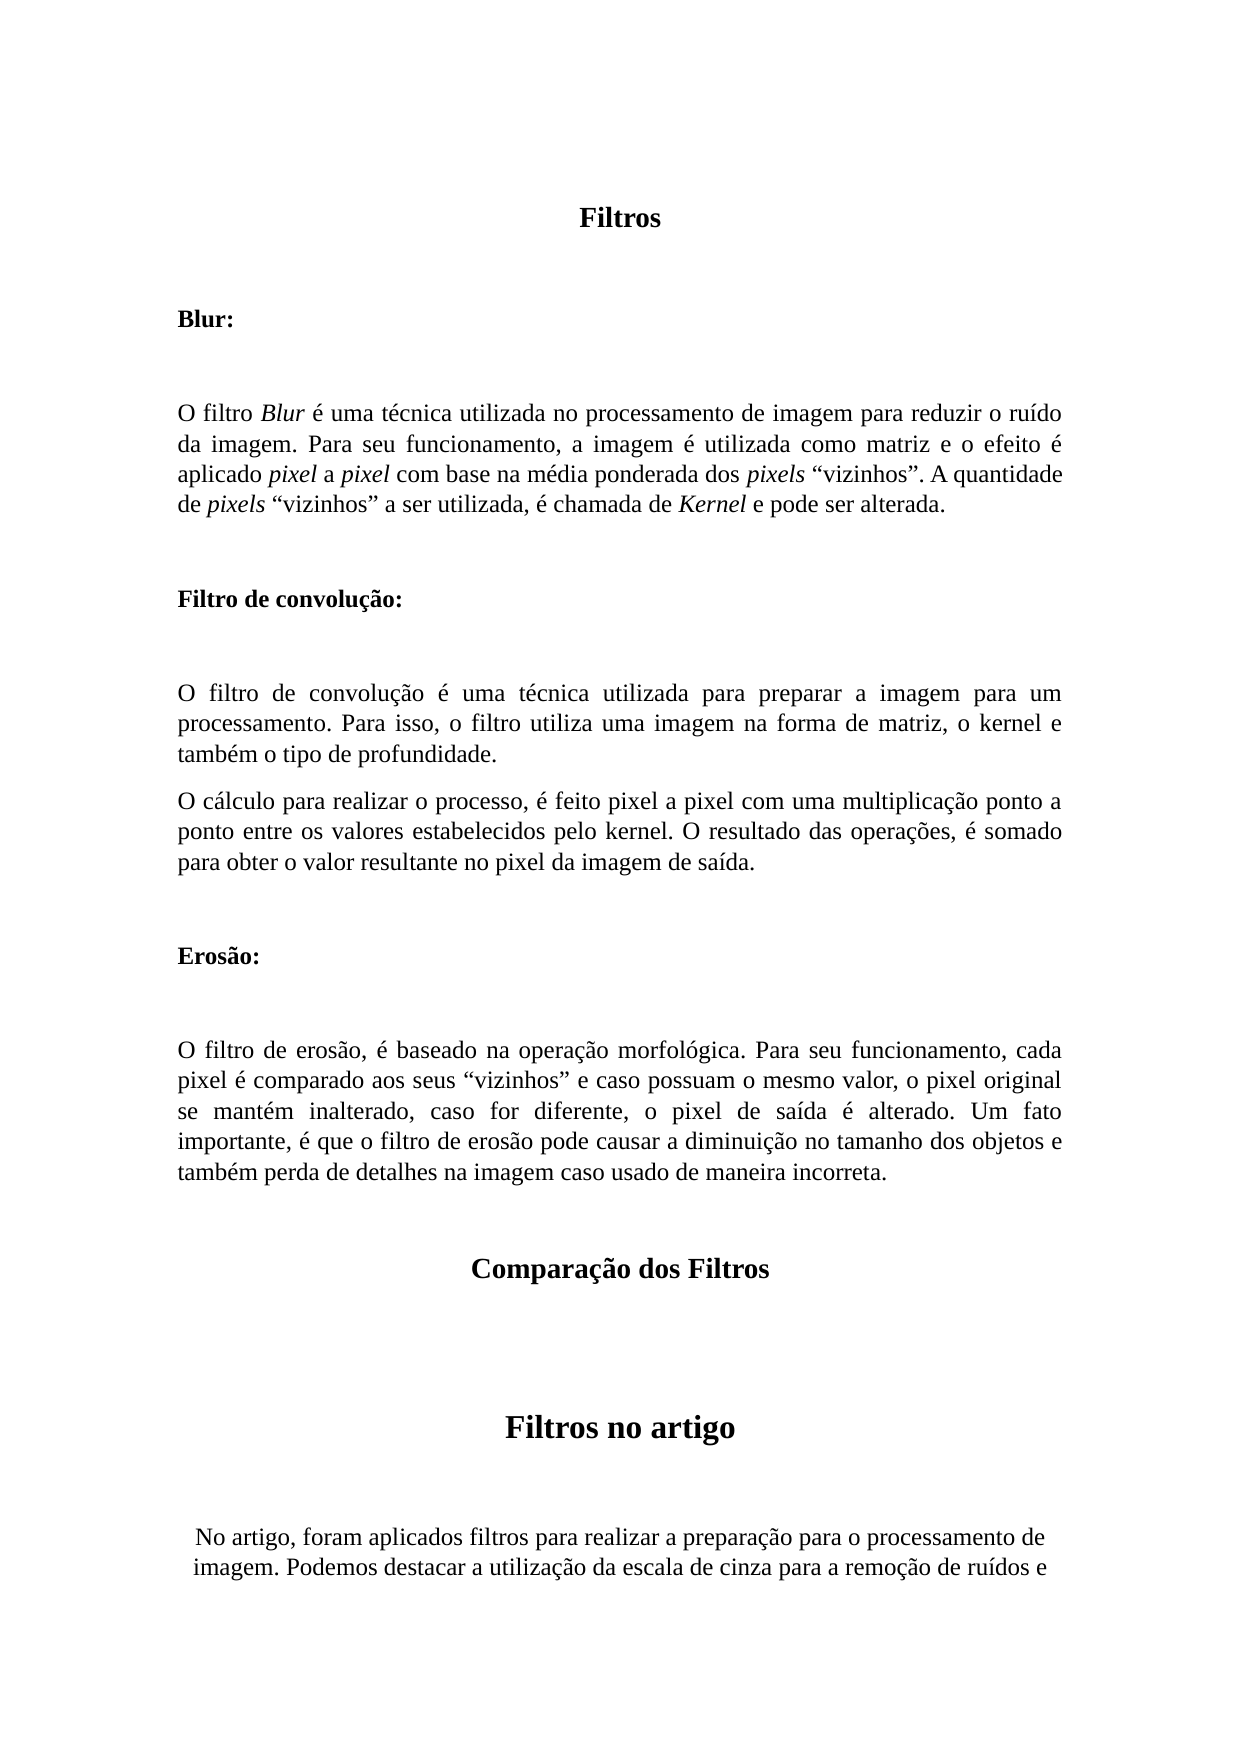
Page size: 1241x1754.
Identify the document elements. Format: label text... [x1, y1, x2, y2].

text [177, 1522, 1063, 1581]
text O filtro de convolução é uma técnica utilizada para preparar a imagem para um processamento. Para isso, o filtro utiliza uma imagem na forma de matriz, o kernel e também o tipo de profundidade. [177, 678, 1063, 767]
text O filtro de erosão, é baseado na operação morfológica. Para seu funcionamento, cada pixel é comparado aos seus “vizinhos” e caso possuam o mesmo valor, o pixel original se mantém inalterado, caso for diferente, o pixel de saída é alterado. Um fato importante, é que o filtro de erosão pode causar a diminuição no tamanho dos objetos e também perda de detalhes na imagem caso usado de maneira incorreta. [177, 1035, 1063, 1185]
text O cálculo para realizar o processo, é feito pixel a pixel com uma multiplicação ponto a ponto entre os valores estabelecidos pelo kernel. O resultado das operações, é somado para obter o valor resultante no pixel da imagem de saída. [177, 786, 1063, 875]
text Blur: [177, 304, 1063, 333]
text Filtro de convolução: [177, 584, 1063, 612]
text Filtros no artigo [177, 1407, 1063, 1446]
text Erosão: [177, 941, 1063, 969]
text Comparação dos Filtros [177, 1251, 1063, 1284]
text O filtro Blur é uma técnica utilizada no processamento de imagem para reduzir o ruído da imagem. Para seu funcionamento, a imagem é utilizada como matriz e o efeito é aplicado pixel a pixel com base na média ponderada dos pixels “vizinhos”. A quantidade de pixels “vizinhos” a ser utilizada, é chamada de Kernel e pode ser alterada. [177, 398, 1063, 518]
text Filtros [177, 200, 1063, 233]
